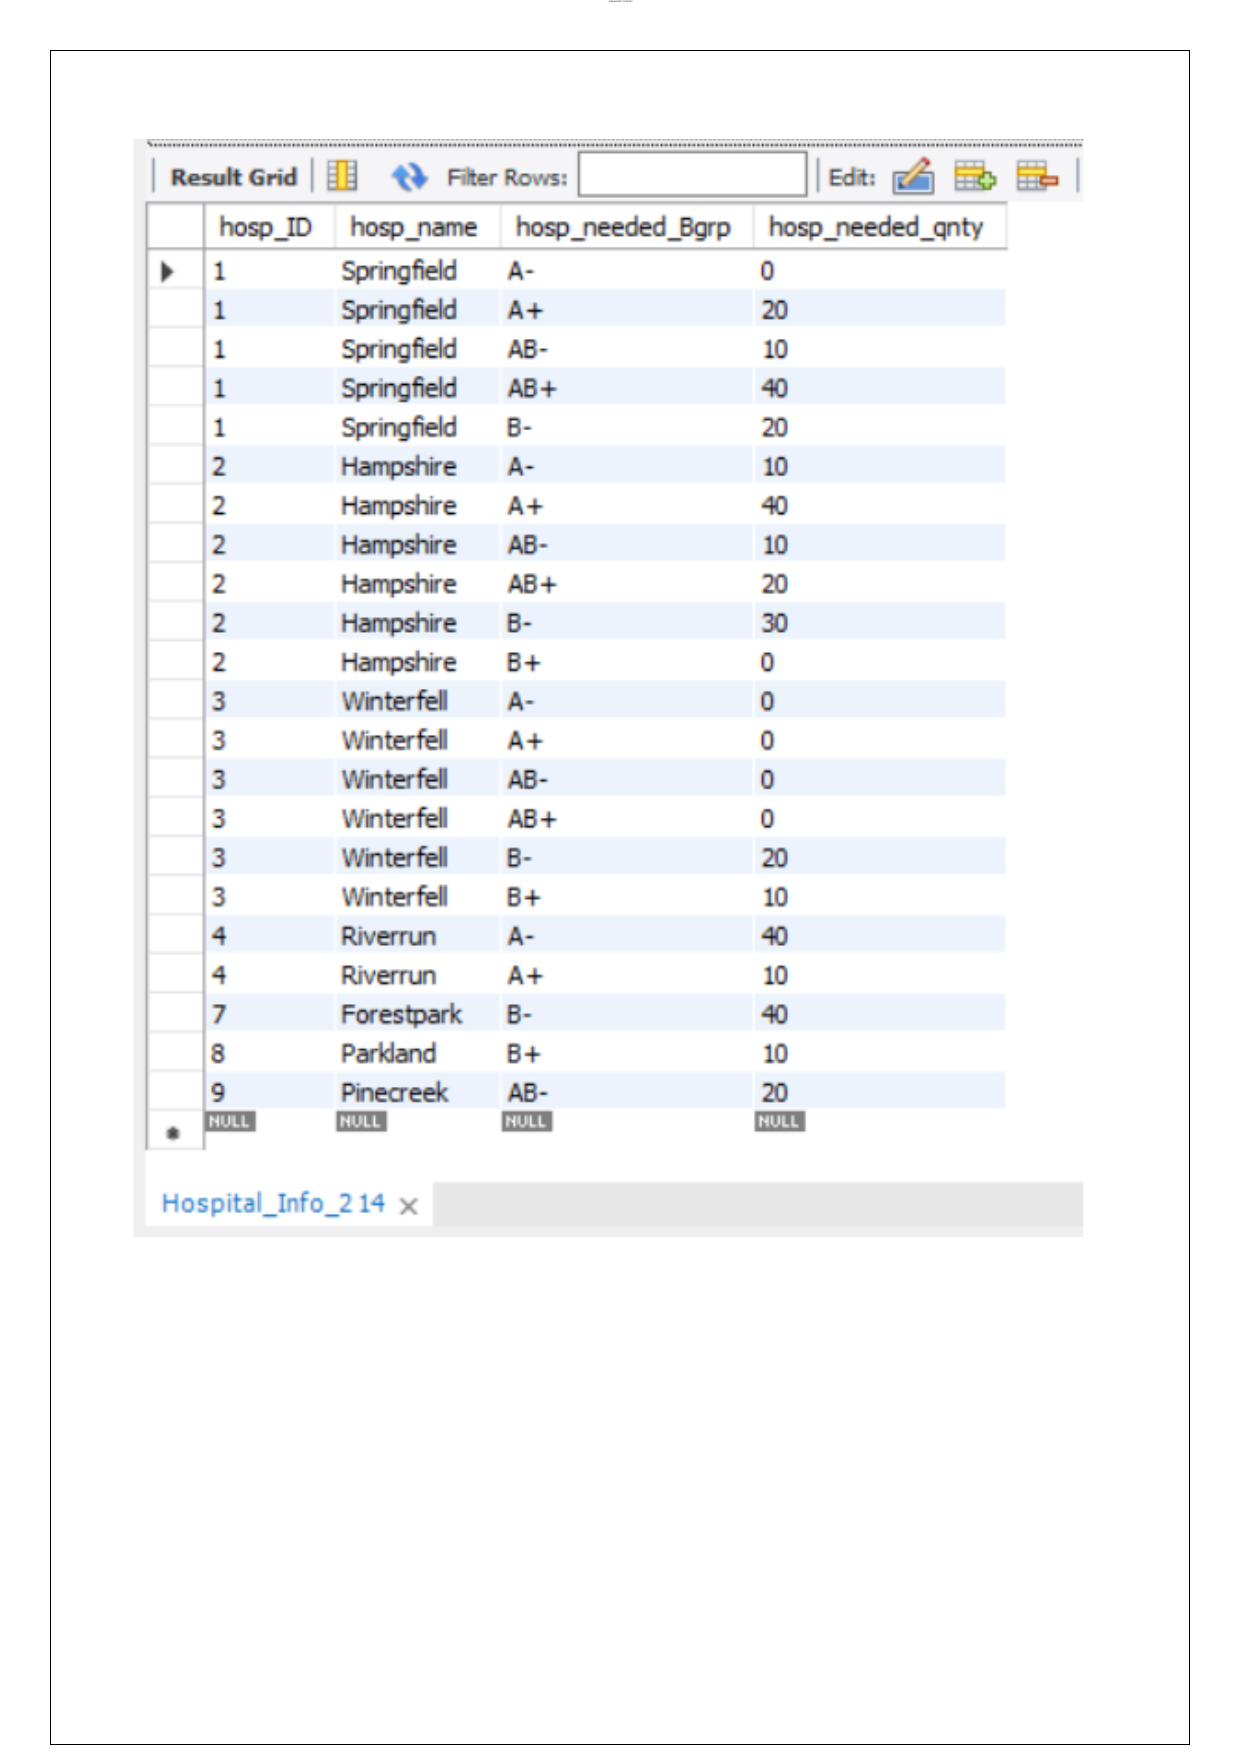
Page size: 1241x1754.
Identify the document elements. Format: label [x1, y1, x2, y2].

picture [133, 139, 1084, 1237]
